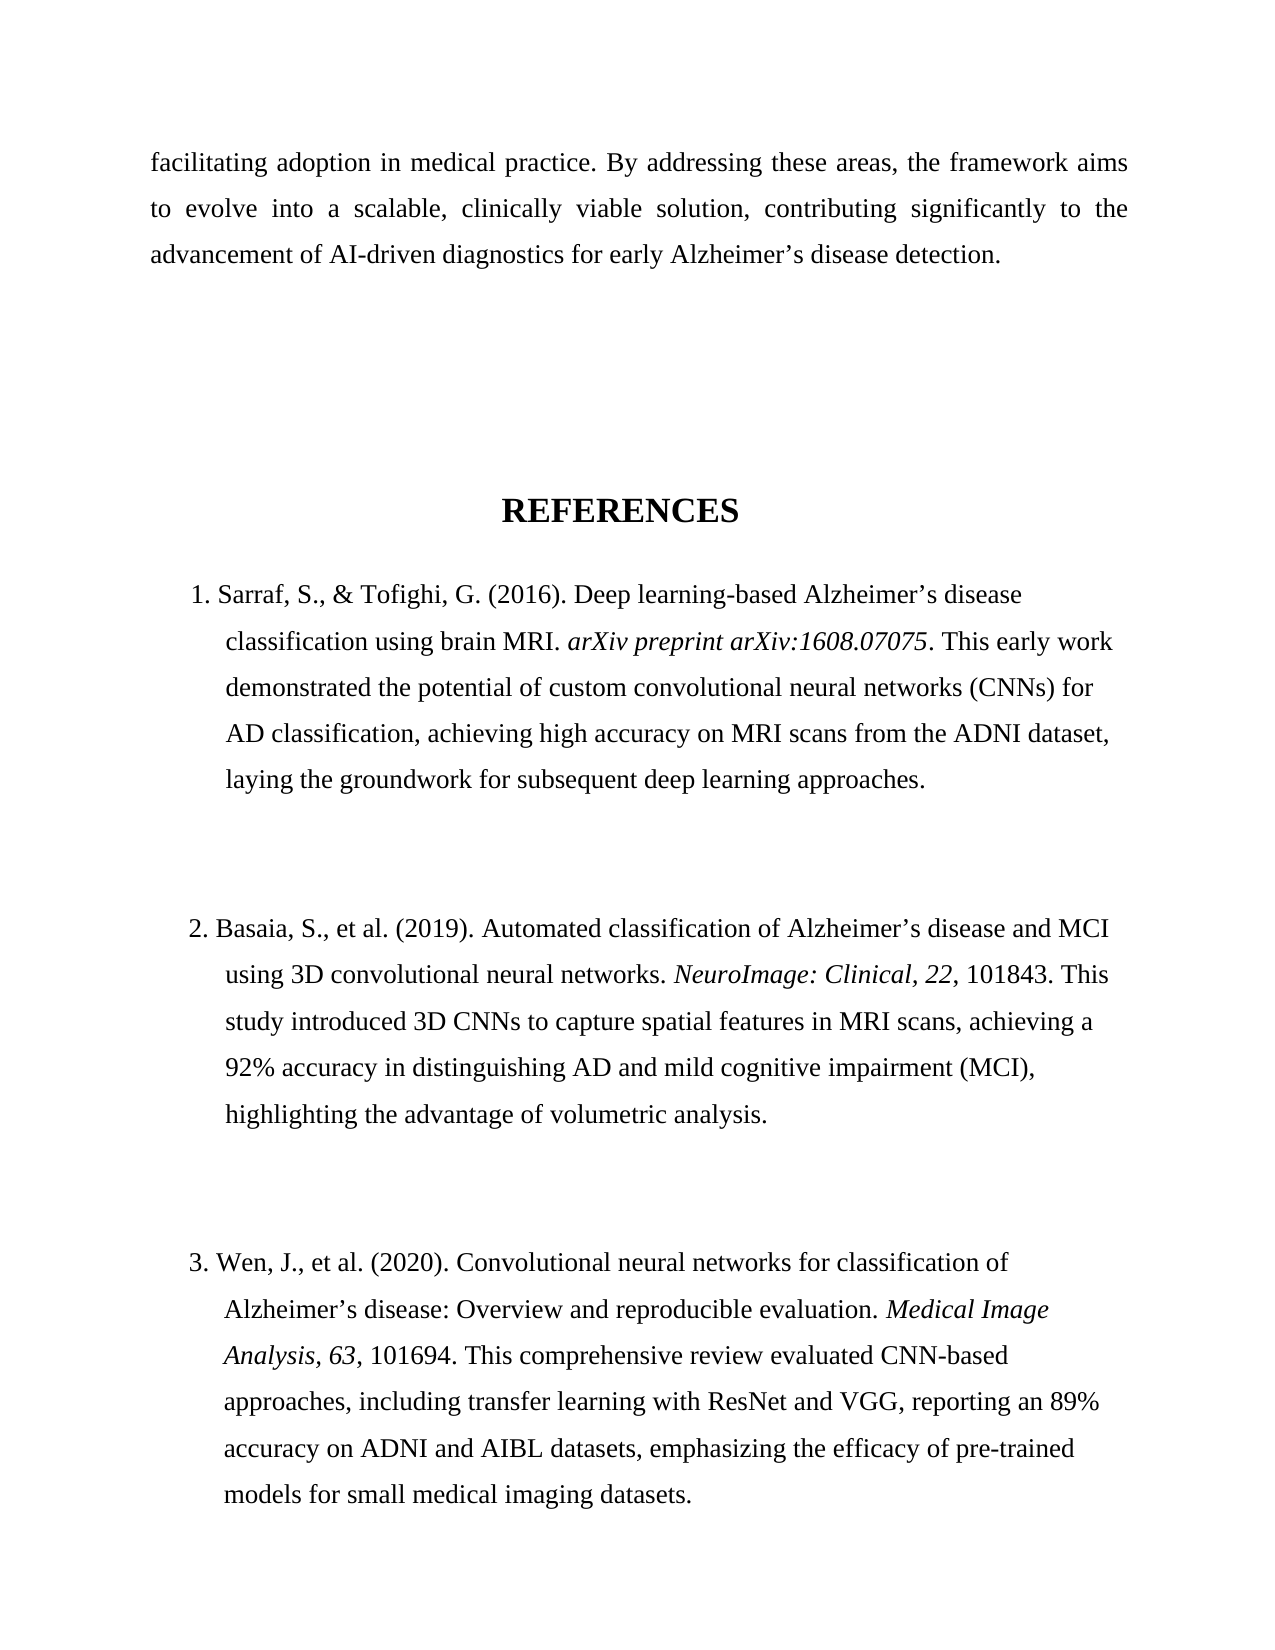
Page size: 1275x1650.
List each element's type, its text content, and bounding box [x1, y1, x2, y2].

text 3. Wen, J., et al. (2020). Convolutional neural networks for classification of Alzheimer’s disease: Overview and reproducible evaluation. Medical Image Analysis, 63, 101694. This comprehensive review evaluated CNN-based approaches, including transfer learning with ResNet and VGG, reporting an 89% accuracy on ADNI and AIBL datasets, emphasizing the efficacy of pre-trained models for small medical imaging datasets. [189, 1246, 1109, 1509]
text 2. Basaia, S., et al. (2019). Automated classification of Alzheimer’s disease and MCI using 3D convolutional neural networks. NeuroImage: Clinical, 22, 101843. This study introduced 3D CNNs to capture spatial features in MRI scans, achieving a 92% accuracy in distinguishing AD and mild cognitive impairment (MCI), highlighting the advantage of volumetric analysis. [188, 912, 1119, 1129]
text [150, 146, 1129, 270]
text REFERENCES [0, 489, 739, 530]
text 1. Sarraf, S., & Tofighi, G. (2016). Deep learning-based Alzheimer’s disease classification using brain MRI. arXiv preprint arXiv:1608.07075. This early work demonstrated the potential of custom convolutional neural networks (CNNs) for AD classification, achieving high accuracy on MRI scans from the ADNI dataset, laying the groundwork for subsequent deep learning approaches. [190, 578, 1113, 795]
